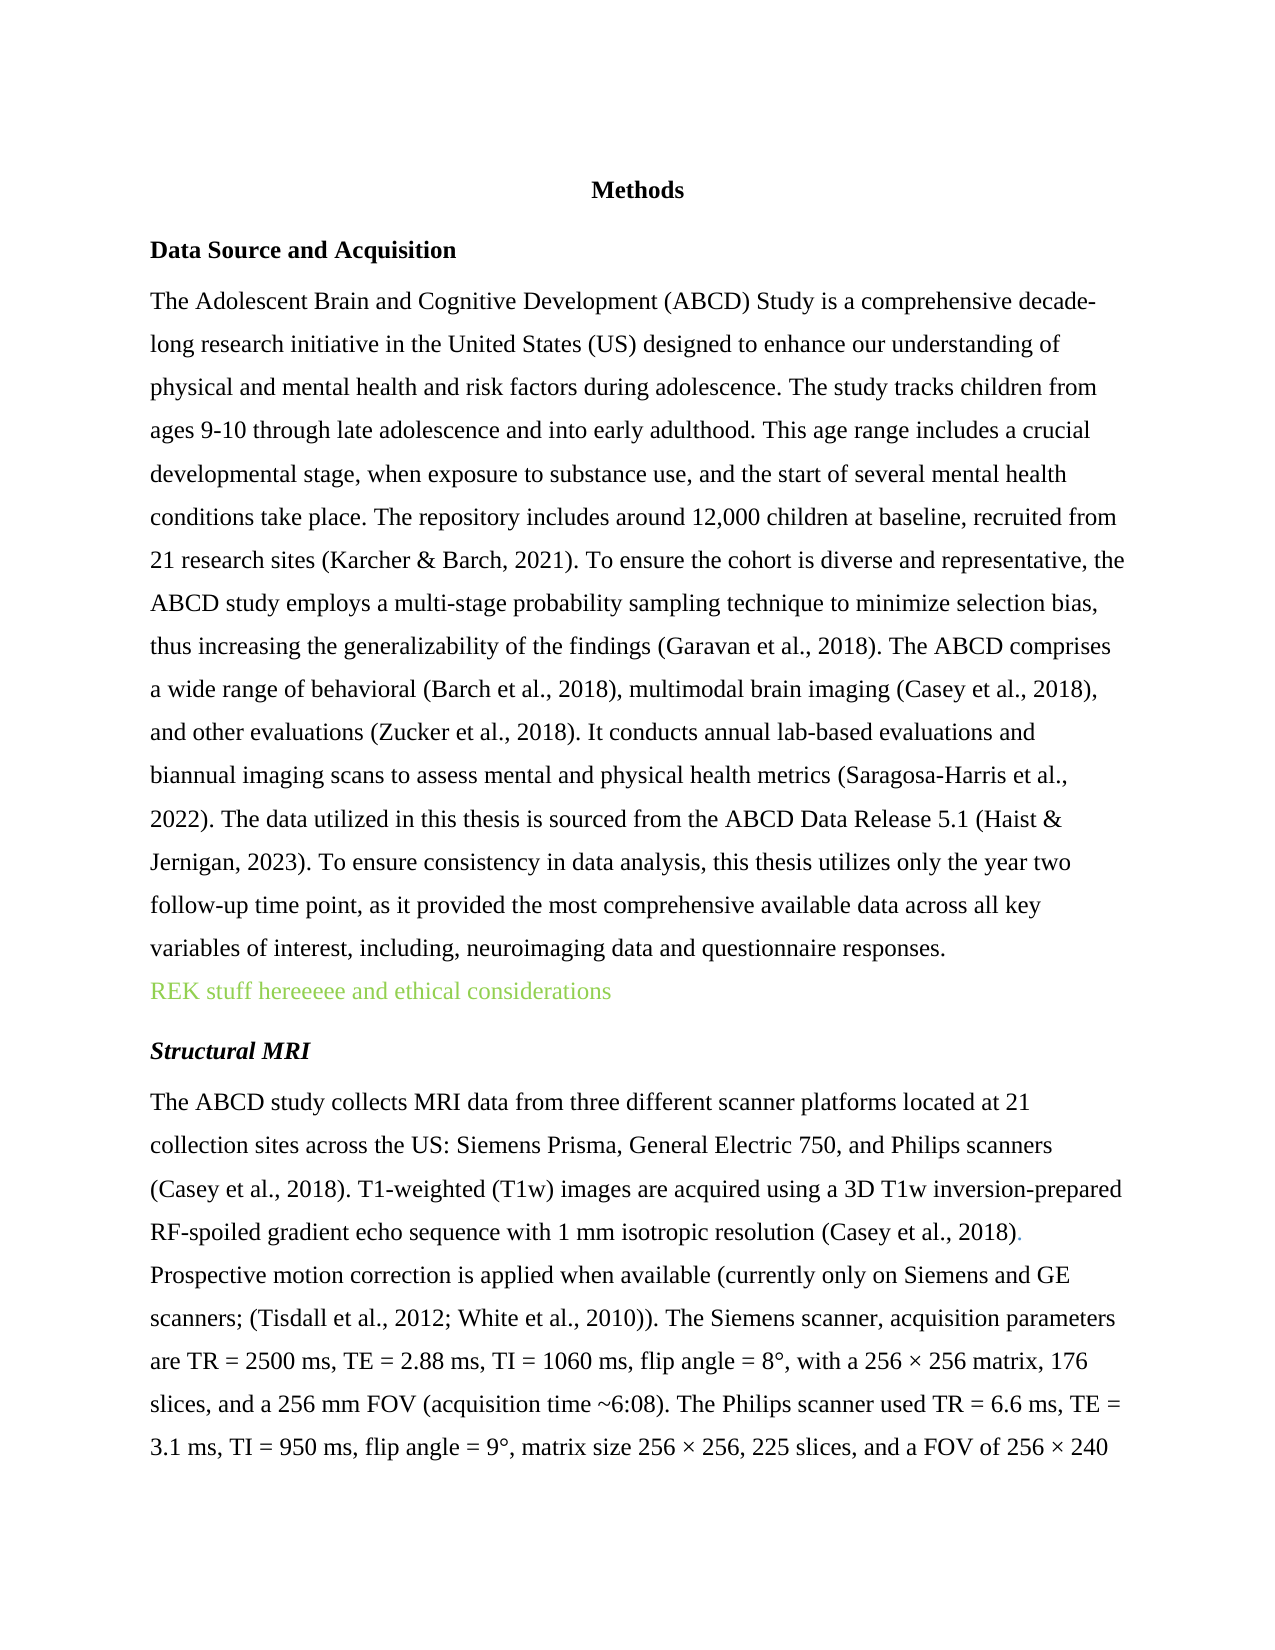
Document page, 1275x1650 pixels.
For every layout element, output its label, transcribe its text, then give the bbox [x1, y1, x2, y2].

text REK stuff hereeeee and ethical considerations [150, 976, 1125, 1005]
text Structural MRI [150, 1036, 1125, 1065]
text Methods [150, 175, 1125, 204]
text Data Source and Acquisition [150, 235, 1125, 263]
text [150, 1087, 1125, 1461]
text The Adolescent Brain and Cognitive Development (ABCD) Study is a comprehensive decade-long research initiative in the United States (US) designed to enhance our understanding of physical and mental health and risk factors during adolescence. The study tracks children from ages 9-10 through late adolescence and into early adulthood. This age range includes a crucial developmental stage, when exposure to substance use, and the start of several mental health conditions take place. The repository includes around 12,000 children at baseline, recruited from 21 research sites (Karcher & Barch, 2021). To ensure the cohort is diverse and representative, the ABCD study employs a multi-stage probability sampling technique to minimize selection bias, thus increasing the generalizability of the findings (Garavan et al., 2018). The ABCD comprises a wide range of behavioral (Barch et al., 2018), multimodal brain imaging (Casey et al., 2018), and other evaluations (Zucker et al., 2018). It conducts annual lab-based evaluations and biannual imaging scans to assess mental and physical health metrics (Saragosa-Harris et al., 2022). The data utilized in this thesis is sourced from the ABCD Data Release 5.1 (Haist & Jernigan, 2023). To ensure consistency in data analysis, this thesis utilizes only the year two follow-up time point, as it provided the most comprehensive available data across all key variables of interest, including, neuroimaging data and questionnaire responses. [150, 286, 1125, 962]
